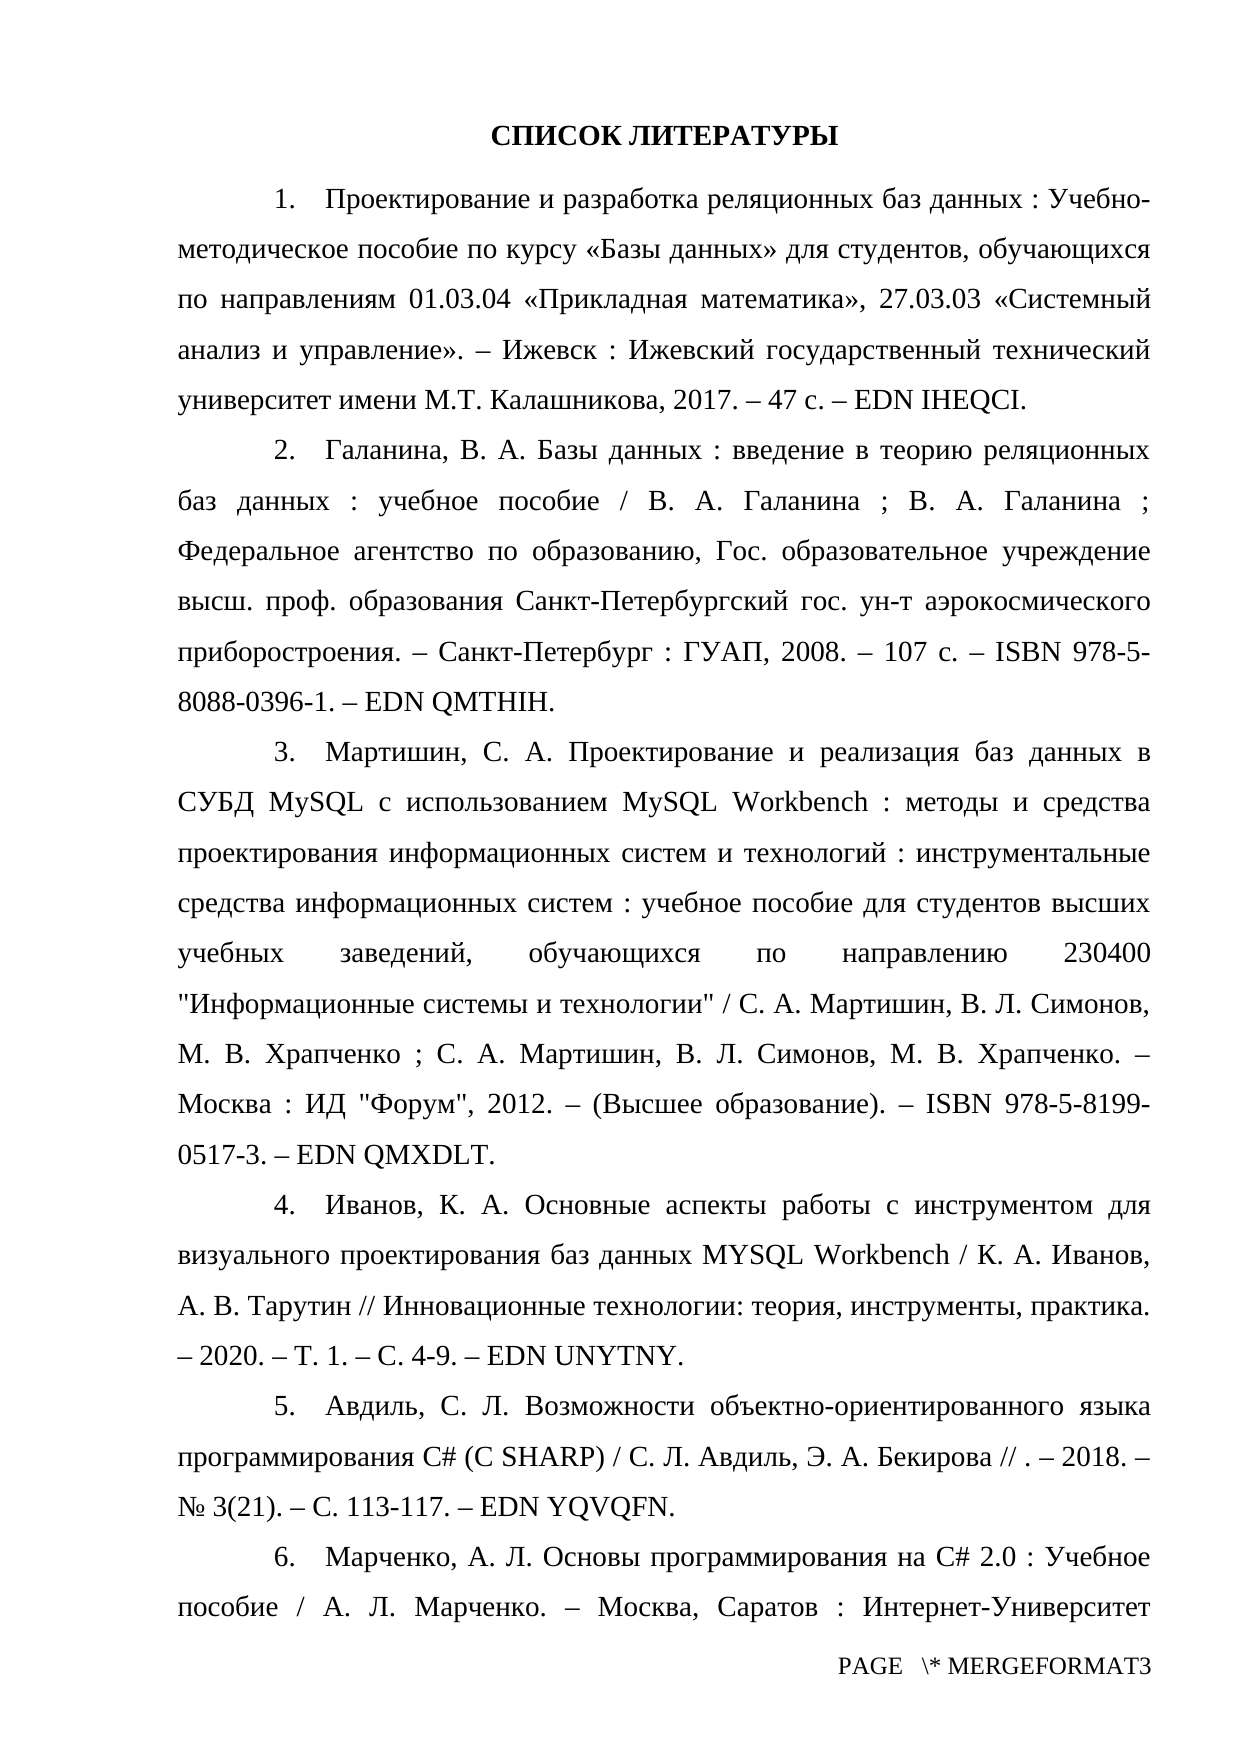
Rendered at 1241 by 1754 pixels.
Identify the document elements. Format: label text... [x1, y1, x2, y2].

list Иванов, К. А. Основные аспекты работы с инструментом для визуального проектирования баз данных MYSQL Workbench / К. А. Иванов, А. В. Тарутин // Инновационные технологии: теория, инструменты, практика. – 2020. – Т. 1. – С. 4-9. – EDN UNYTNY. [177, 1187, 1152, 1372]
list Галанина, В. А. Базы данных : введение в теорию реляционных баз данных : учебное пособие / В. А. Галанина ; В. А. Галанина ; Федеральное агентство по образованию, Гос. образовательное учреждение высш. проф. образования Санкт-Петербургский гос. ун-т аэрокосмического приборостроения. – Санкт-Петербург : ГУАП, 2008. – 107 с. – ISBN 978-5-8088-0396-1. – EDN QMTHIH. [177, 432, 1152, 717]
list Авдиль, С. Л. Возможности объектно-ориентированного языка программирования С# (С SHARP) / С. Л. Авдиль, Э. А. Бекирова // . – 2018. – № 3(21). – С. 113-117. – EDN YQVQFN. [177, 1388, 1152, 1522]
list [177, 1539, 1152, 1623]
text список литературы [177, 118, 1152, 152]
list Мартишин, С. А. Проектирование и реализация баз данных в СУБД MySQL с использованием MySQL Workbench : методы и средства проектирования информационных систем и технологий : инструментальные средства информационных систем : учебное пособие для студентов высших учебных заведений, обучающихся по направлению 230400 "Информационные системы и технологии" / С. А. Мартишин, В. Л. Симонов, М. В. Храпченко ; С. А. Мартишин, В. Л. Симонов, М. В. Храпченко. – Москва : ИД "Форум", 2012. – (Высшее образование). – ISBN 978-5-8199-0517-3. – EDN QMXDLT. [177, 734, 1152, 1170]
list Проектирование и разработка реляционных баз данных : Учебно-методическое пособие по курсу «Базы данных» для студентов, обучающихся по направлениям 01.03.04 «Прикладная математика», 27.03.03 «Системный анализ и управление». – Ижевск : Ижевский государственный технический университет имени М.Т. Калашникова, 2017. – 47 с. – EDN IHEQCI. [177, 181, 1152, 416]
